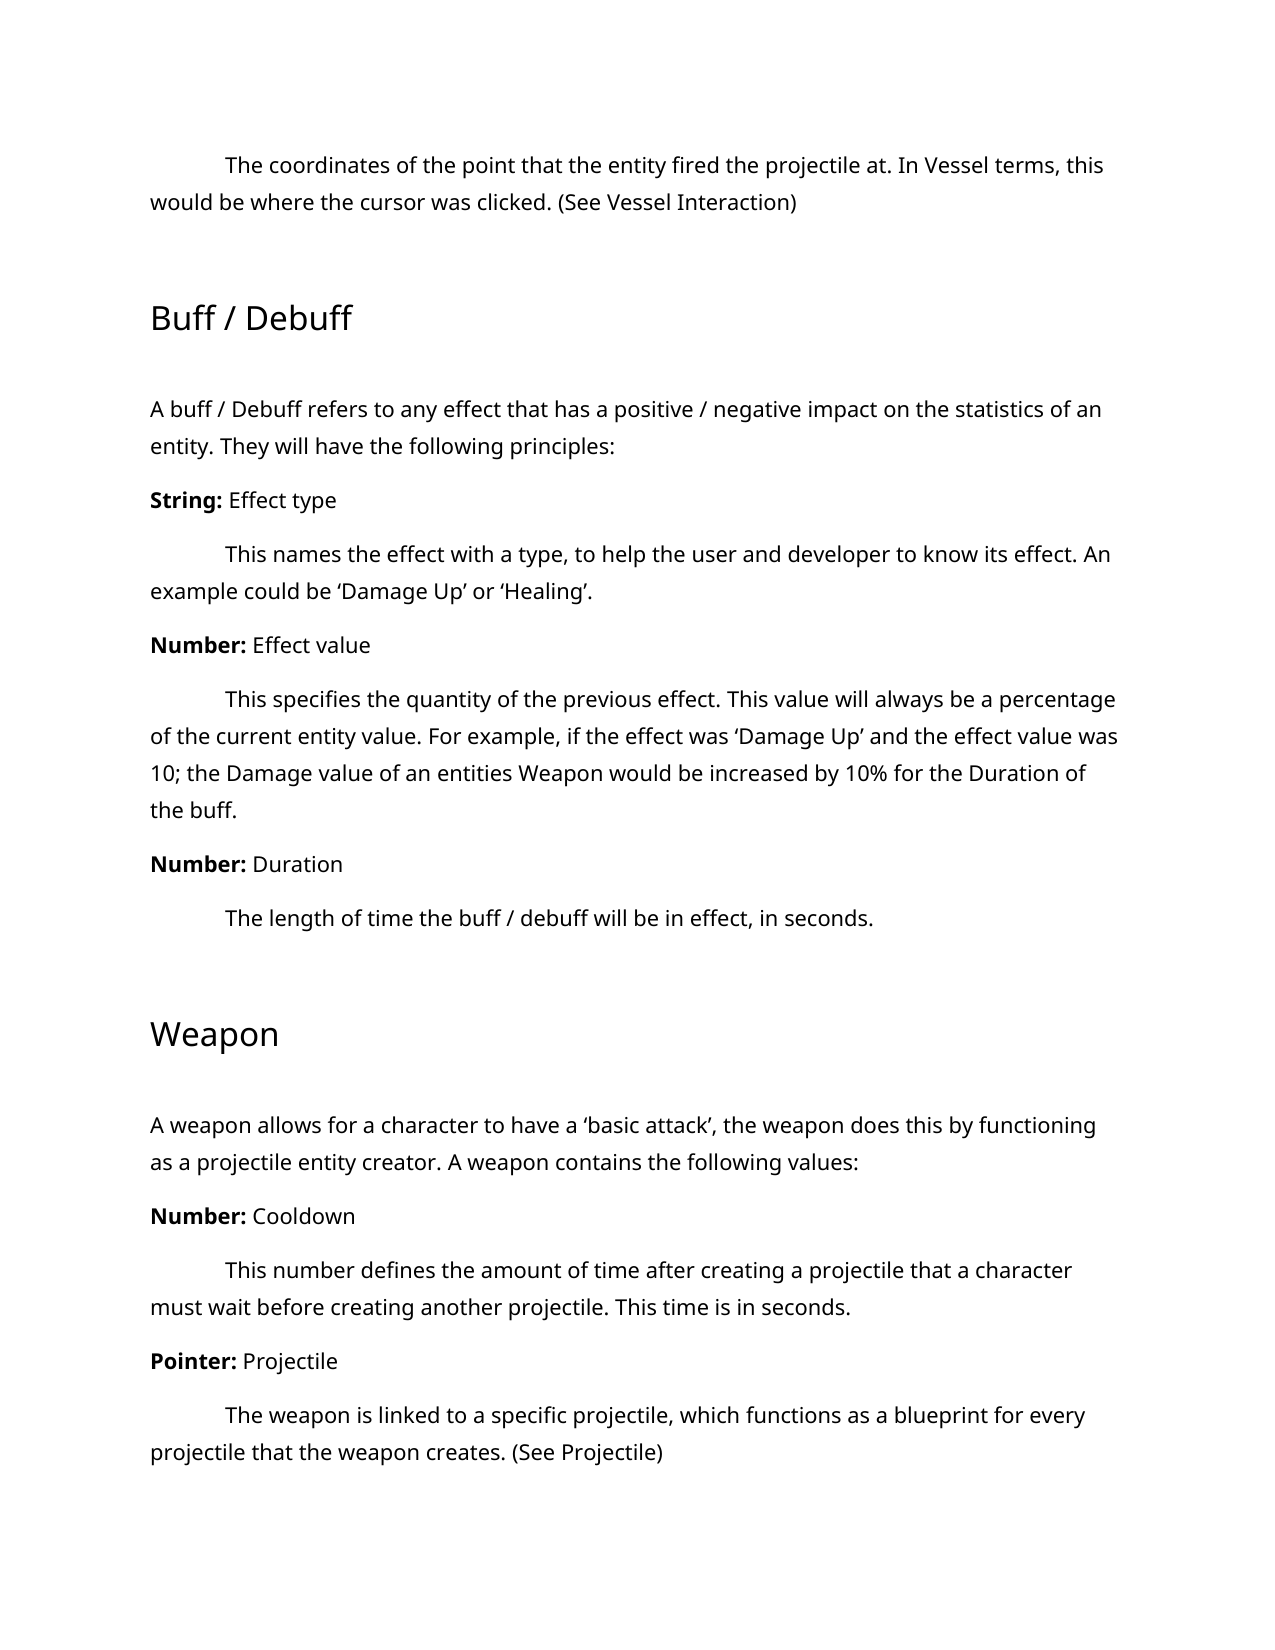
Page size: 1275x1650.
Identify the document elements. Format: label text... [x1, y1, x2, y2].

text Pointer: Projectile [150, 1346, 1125, 1376]
text This specifies the quantity of the previous effect. This value will always be a percentage of the current entity value. For example, if the effect was ‘Damage Up’ and the effect value was 10; the Damage value of an entities Weapon would be increased by 10% for the Duration of the buff. [150, 684, 1125, 825]
text The coordinates of the point that the entity fired the projectile at. In Vessel terms, this would be where the cursor was clicked. (See Vessel Interaction) [150, 150, 1125, 217]
text Number: Effect value [150, 630, 1125, 660]
text Number: Cooldown [150, 1201, 1125, 1231]
text This number defines the amount of time after creating a projectile that a character must wait before creating another projectile. This time is in seconds. [150, 1255, 1125, 1322]
text The weapon is linked to a specific projectile, which functions as a blueprint for every projectile that the weapon creates. (See Projectile) [150, 1400, 1125, 1467]
subtitle Weapon [150, 1011, 1125, 1056]
text This names the effect with a type, to help the user and developer to know its effect. An example could be ‘Damage Up’ or ‘Healing’. [150, 539, 1125, 606]
text The length of time the buff / debuff will be in effect, in seconds. [150, 903, 1125, 933]
subtitle Buff / Debuff [150, 295, 1125, 340]
text Number: Duration [150, 849, 1125, 879]
text A buff / Debuff refers to any effect that has a positive / negative impact on the statistics of an entity. They will have the following principles: [150, 394, 1125, 461]
text String: Effect type [150, 485, 1125, 515]
text A weapon allows for a character to have a ‘basic attack’, the weapon does this by functioning as a projectile entity creator. A weapon contains the following values: [150, 1110, 1125, 1177]
